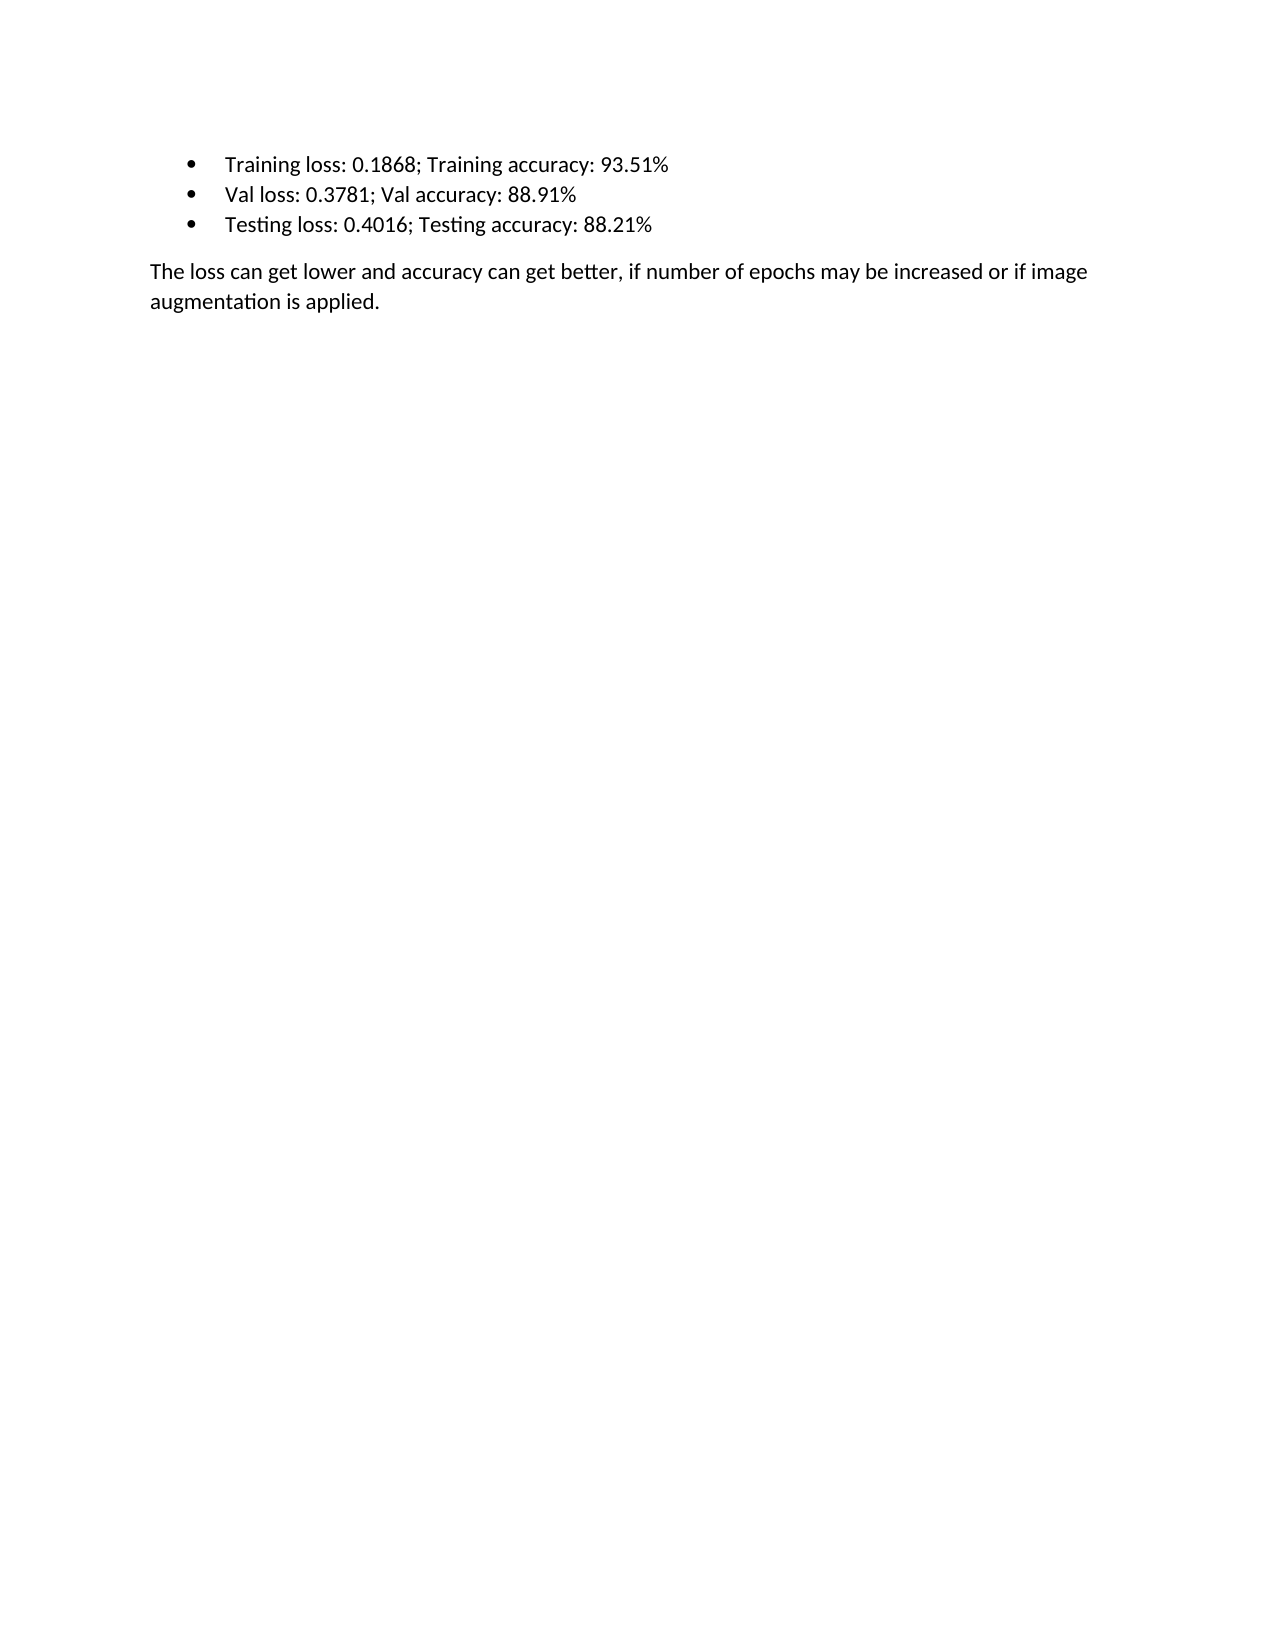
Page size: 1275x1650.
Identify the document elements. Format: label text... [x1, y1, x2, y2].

list Val loss: 0.3781; Val accuracy: 88.91% [187, 180, 1125, 208]
list Testing loss: 0.4016; Testing accuracy: 88.21% [187, 210, 1125, 238]
list Training loss: 0.1868; Training accuracy: 93.51% [187, 150, 1125, 178]
text The loss can get lower and accuracy can get better, if number of epochs may be increased or if image augmentation is applied. [150, 257, 1125, 316]
